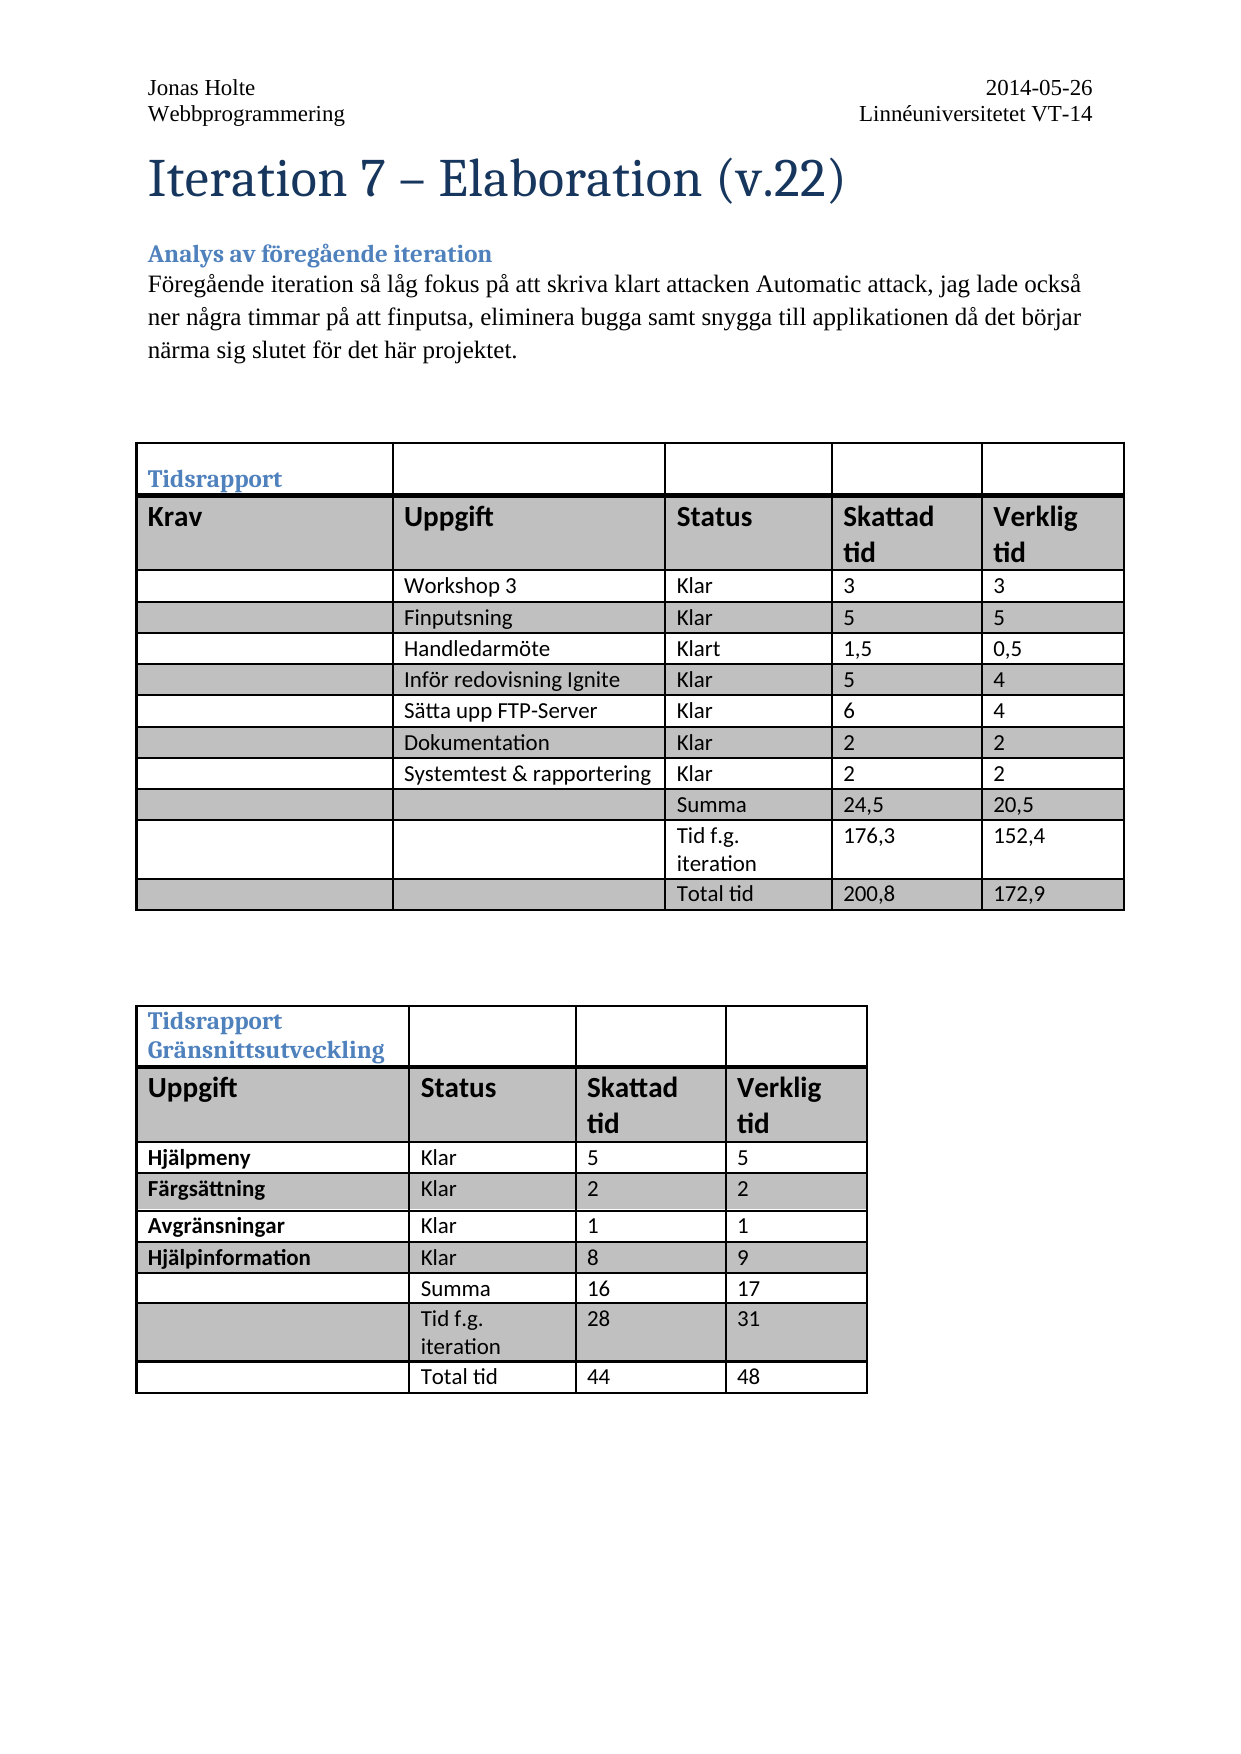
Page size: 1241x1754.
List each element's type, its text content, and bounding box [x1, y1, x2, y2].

table_cell [138, 1363, 408, 1392]
table_cell Tid f.g. iteration [410, 1304, 575, 1360]
table_cell Finputsning [394, 603, 664, 632]
table_cell [138, 728, 392, 757]
table_cell 4 [983, 696, 1123, 726]
table_cell 20,5 [983, 790, 1123, 819]
table_cell 48 [727, 1363, 866, 1392]
table_cell [138, 1304, 408, 1360]
table_cell 200,8 [833, 880, 981, 909]
table_cell Hjälpinformation [138, 1243, 408, 1272]
table_header Tidsrapport [138, 444, 392, 493]
table_cell Systemtest & rapportering [394, 759, 664, 788]
table_header [577, 1007, 725, 1064]
table_cell 5 [577, 1143, 725, 1172]
table_cell Sätta upp FTP-Server [394, 696, 664, 726]
table_cell [138, 571, 392, 601]
table_cell 16 [577, 1274, 725, 1302]
table_cell Klar [666, 603, 831, 632]
table_cell Verklig tid [983, 498, 1123, 569]
table_cell Inför redovisning Ignite [394, 665, 664, 694]
table_cell 24,5 [833, 790, 981, 819]
table_cell 5 [833, 665, 981, 694]
table_cell [138, 759, 392, 788]
table_cell Färgsättning [138, 1174, 408, 1209]
table_cell 2 [833, 728, 981, 757]
table_cell [394, 880, 664, 909]
table_cell 3 [983, 571, 1123, 601]
table_cell 4 [983, 665, 1123, 694]
text Analys av föregående iteration [148, 240, 1093, 269]
table_cell 28 [577, 1304, 725, 1360]
table_cell Summa [666, 790, 831, 819]
table_header [666, 444, 831, 493]
table_cell Klar [410, 1212, 575, 1241]
table_cell 2 [727, 1174, 866, 1209]
table_cell 44 [577, 1363, 725, 1392]
table_cell 9 [727, 1243, 866, 1272]
table_cell [138, 696, 392, 726]
table_cell 2 [983, 728, 1123, 757]
table_cell 5 [983, 603, 1123, 632]
table_cell 2 [983, 759, 1123, 788]
table_cell 1,5 [833, 634, 981, 663]
table_cell 152,4 [983, 821, 1123, 877]
table_cell [138, 603, 392, 632]
table_cell [138, 665, 392, 694]
table_header [410, 1007, 575, 1064]
table_header [727, 1007, 866, 1064]
table_cell Uppgift [394, 498, 664, 569]
table_cell [138, 880, 392, 909]
table_cell Verklig tid [727, 1069, 866, 1141]
table_header [833, 444, 981, 493]
table_cell 5 [727, 1143, 866, 1172]
table_cell Skattad tid [833, 498, 981, 569]
table_cell Status [666, 498, 831, 569]
table_header [394, 444, 664, 493]
table_cell 17 [727, 1274, 866, 1302]
table_cell Skattad tid [577, 1069, 725, 1141]
table_cell Handledarmöte [394, 634, 664, 663]
table_cell [394, 821, 664, 877]
table_cell Status [410, 1069, 575, 1141]
table_cell [394, 790, 664, 819]
table_cell 31 [727, 1304, 866, 1360]
table_cell 176,3 [833, 821, 981, 877]
table_cell Total tid [666, 880, 831, 909]
table_cell 8 [577, 1243, 725, 1272]
table_cell [138, 634, 392, 663]
table_cell Klar [410, 1143, 575, 1172]
table_cell Uppgift [138, 1069, 408, 1141]
table_cell Klar [666, 665, 831, 694]
table_cell Klart [666, 634, 831, 663]
table_header Tidsrapport Gränsnittsutveckling [138, 1007, 408, 1064]
table_cell Klar [666, 696, 831, 726]
text Föregående iteration så låg fokus på att skriva klart attacken Automatic attack, jag lade också ner några timmar på att finputsa, eliminera bugga samt snygga till applikationen då det börjar närma sig slutet för det här projektet. [148, 269, 1093, 363]
table_cell Klar [666, 728, 831, 757]
table_cell Avgränsningar [138, 1212, 408, 1241]
table_cell Klar [410, 1243, 575, 1272]
table_cell Hjälpmeny [138, 1143, 408, 1172]
table_cell 6 [833, 696, 981, 726]
table_cell Klar [666, 759, 831, 788]
text Iteration 7 – Elaboration (v.22) [148, 148, 1093, 210]
table_header [983, 444, 1123, 493]
table_cell [138, 790, 392, 819]
table_cell 2 [577, 1174, 725, 1209]
table_cell Dokumentation [394, 728, 664, 757]
table_cell Klar [410, 1174, 575, 1209]
table_cell Klar [666, 571, 831, 601]
table_cell 5 [833, 603, 981, 632]
table_cell [138, 821, 392, 877]
table_cell [138, 1274, 408, 1302]
table_cell 2 [833, 759, 981, 788]
table_cell Total tid [410, 1363, 575, 1392]
table_cell Summa [410, 1274, 575, 1302]
table_cell 172,9 [983, 880, 1123, 909]
table_cell 0,5 [983, 634, 1123, 663]
table_cell 3 [833, 571, 981, 601]
table_cell Tid f.g. iteration [666, 821, 831, 877]
table_cell 1 [727, 1212, 866, 1241]
table_cell Workshop 3 [394, 571, 664, 601]
table_cell Krav [138, 498, 392, 569]
table_cell 1 [577, 1212, 725, 1241]
